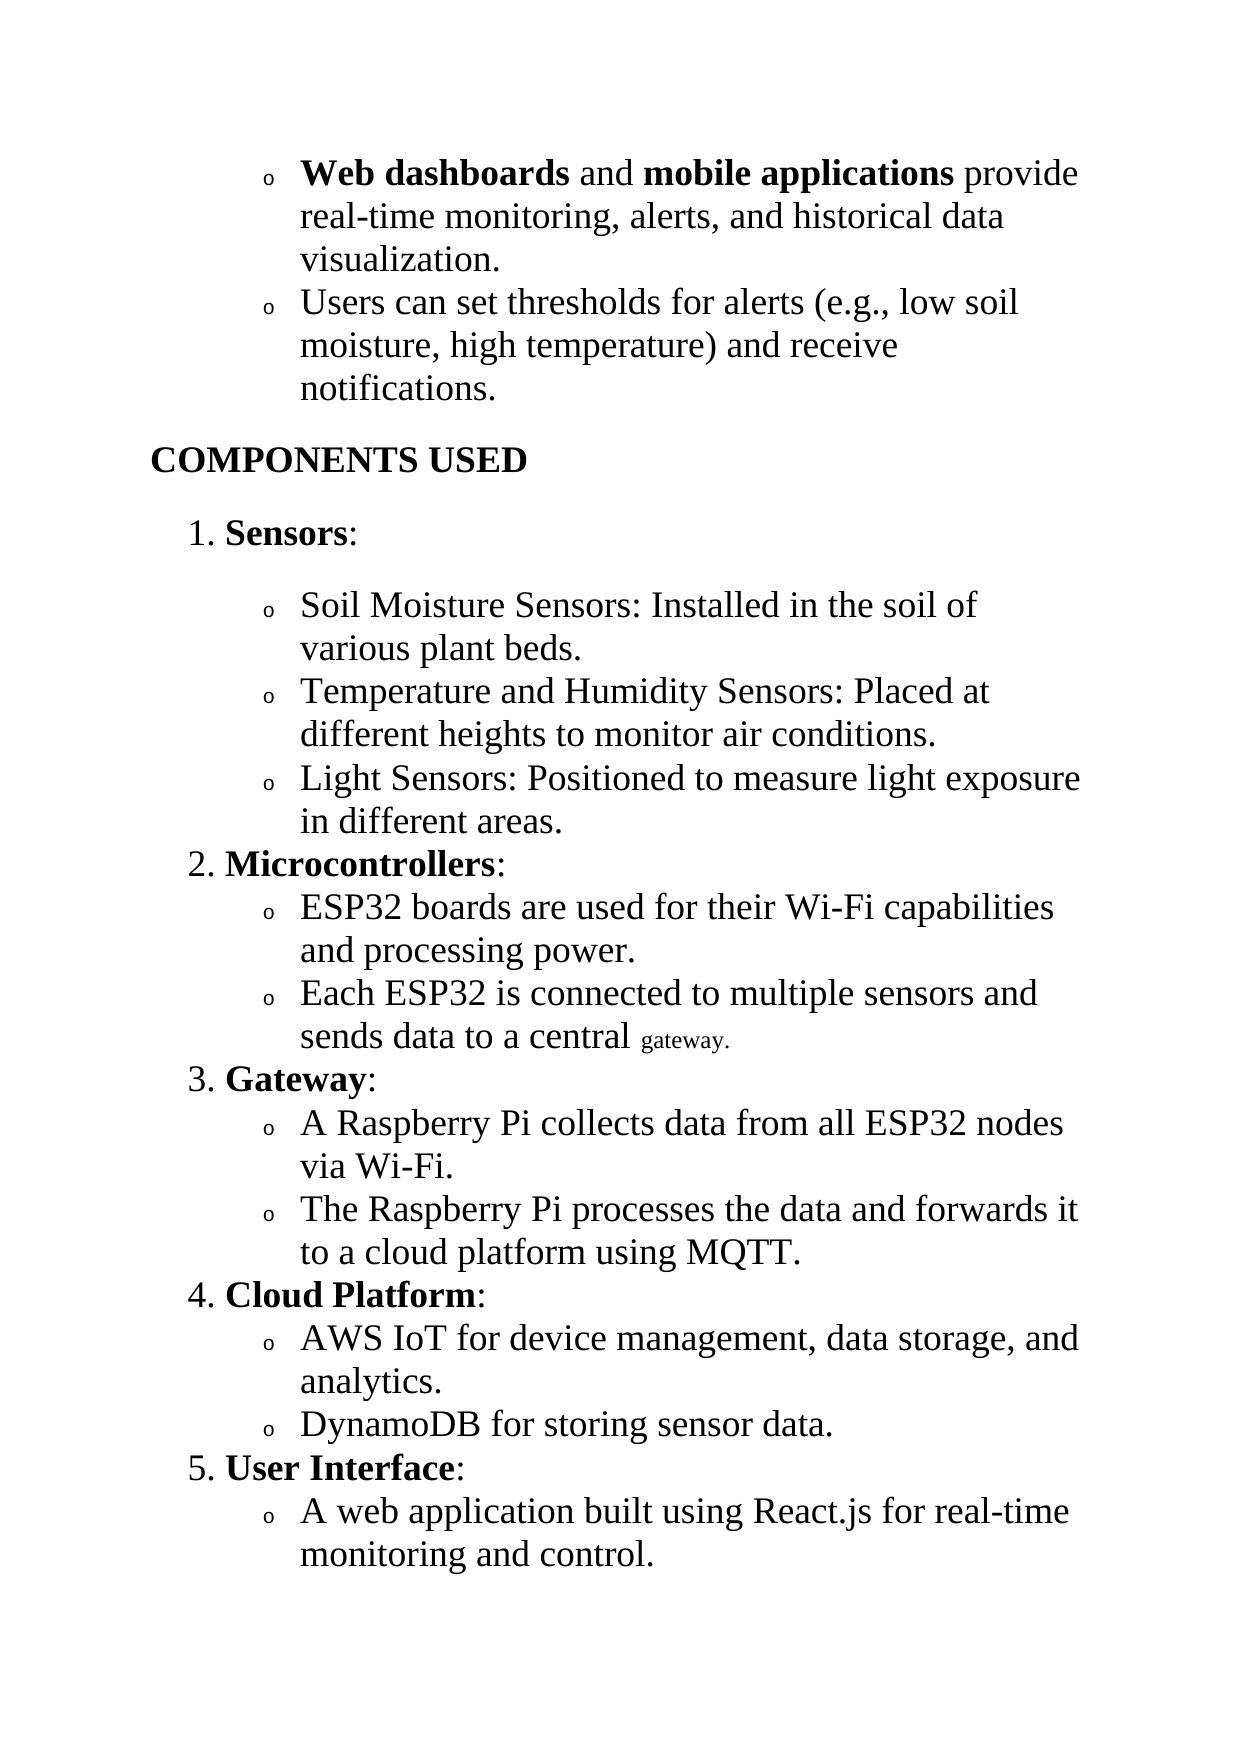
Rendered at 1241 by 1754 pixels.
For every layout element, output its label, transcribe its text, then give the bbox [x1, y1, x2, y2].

list Sensors: [187, 510, 1090, 553]
list Light Sensors: Positioned to measure light exposure in different areas. [262, 755, 1090, 841]
list Temperature and Humidity Sensors: Placed at different heights to monitor air conditions. [262, 669, 1090, 755]
list Users can set thresholds for alerts (e.g., low soil moisture, high temperature) and receive notifications. [262, 279, 1090, 409]
list A web application built using React.js for real-time monitoring and control. [262, 1488, 1090, 1574]
list AWS IoT for device management, data storage, and analytics. [262, 1316, 1090, 1402]
list Each ESP32 is connected to multiple sensors and sends data to a central gateway. [262, 971, 1090, 1057]
list The Raspberry Pi processes the data and forwards it to a cloud platform using MQTT. [262, 1186, 1090, 1272]
list Web dashboards and mobile applications provide real-time monitoring, alerts, and historical data visualization. [262, 150, 1090, 279]
list Microcontrollers: [187, 841, 1090, 884]
list Cloud Platform: [187, 1272, 1090, 1316]
list ESP32 boards are used for their Wi-Fi capabilities and processing power. [262, 884, 1090, 971]
list A Raspberry Pi collects data from all ESP32 nodes via Wi-Fi. [262, 1100, 1090, 1186]
list User Interface: [187, 1445, 1090, 1488]
list DynamoDB for storing sensor data. [262, 1402, 1090, 1445]
list Gateway: [187, 1057, 1090, 1100]
text COMPONENTS USED [150, 438, 1090, 481]
list Soil Moisture Sensors: Installed in the soil of various plant beds. [262, 582, 1090, 669]
